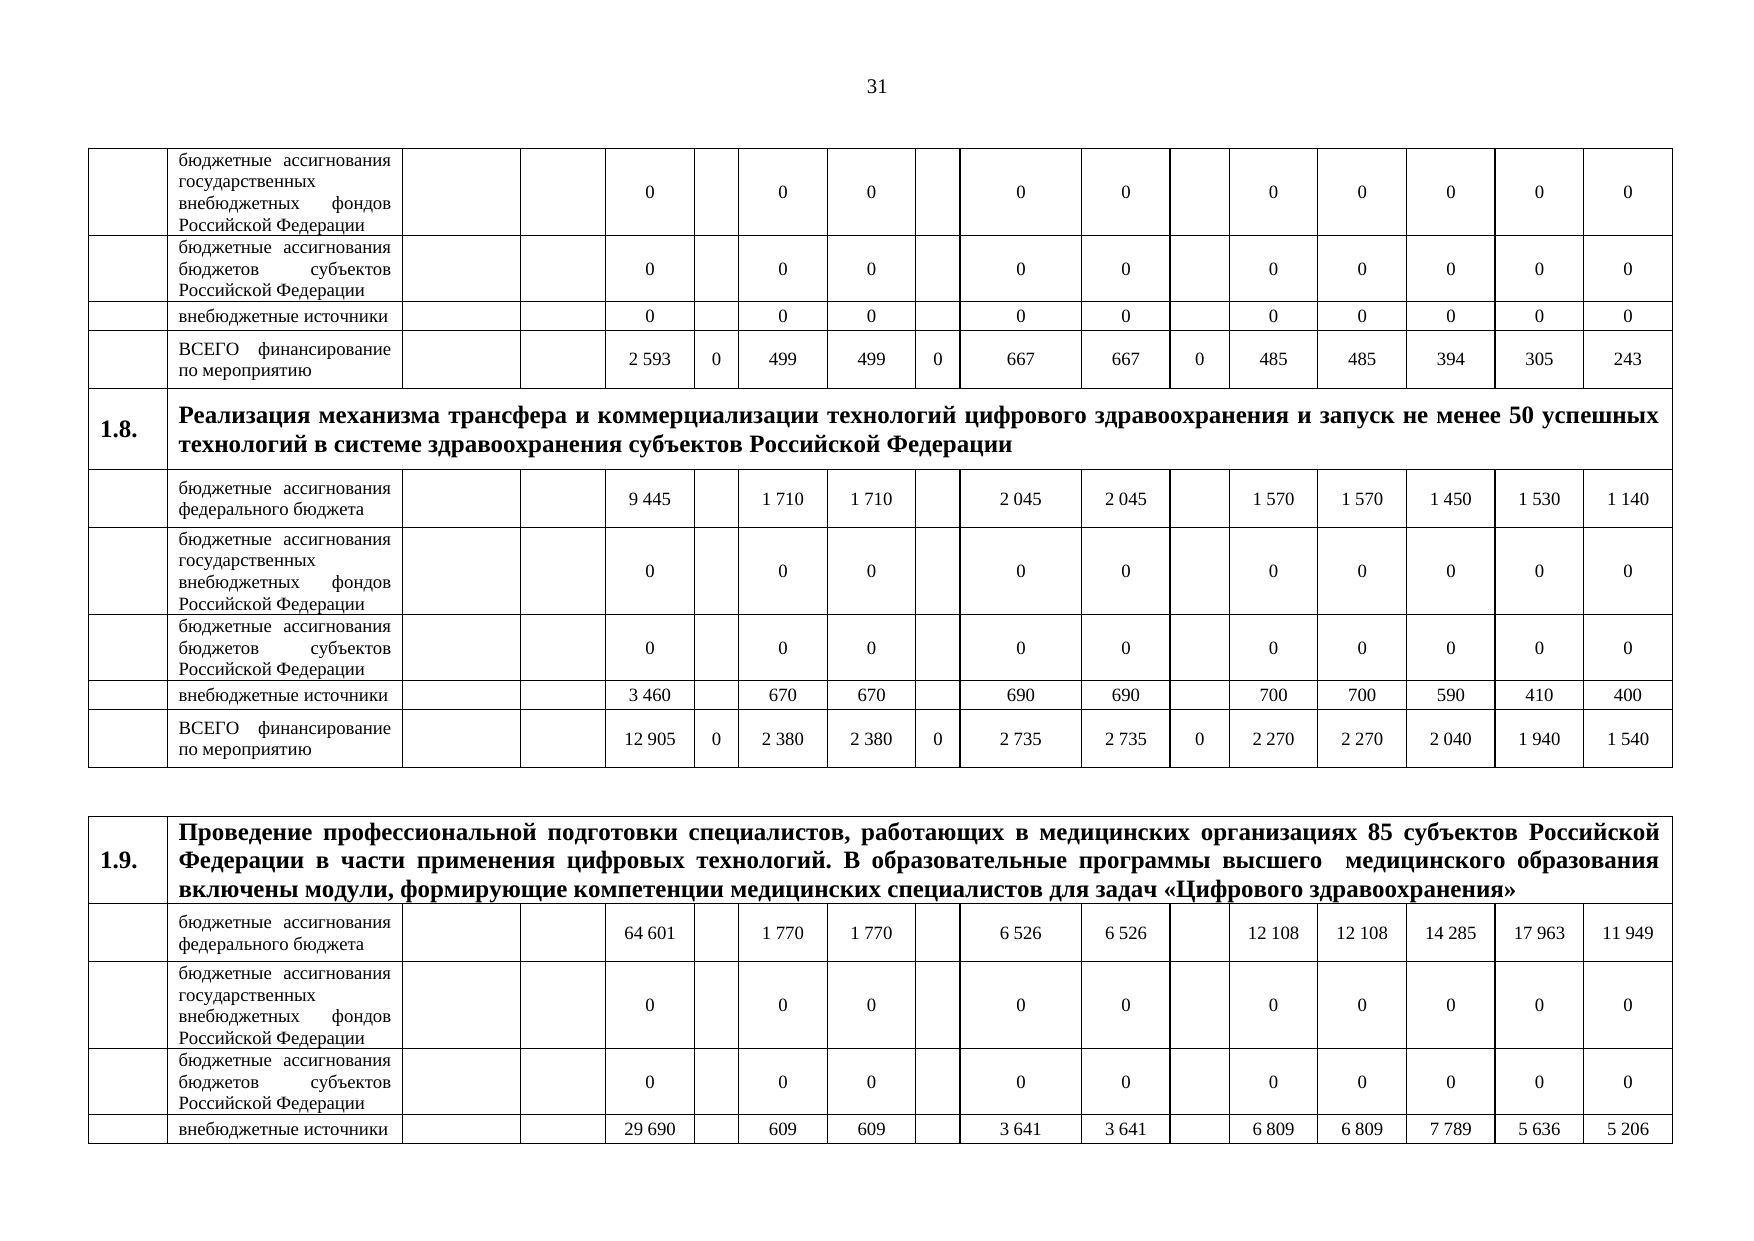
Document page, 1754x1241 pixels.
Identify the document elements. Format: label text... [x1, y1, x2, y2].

table_cell бюджетные ассигнования бюджетов субъектов Российской Федерации [168, 1049, 402, 1114]
table_cell 0 [739, 236, 827, 301]
table_cell 400 [1584, 681, 1672, 709]
table_cell 6 809 [1318, 1115, 1406, 1143]
table_cell 0 [1318, 528, 1406, 614]
table_cell 0 [1496, 615, 1583, 680]
table_cell [403, 710, 520, 767]
table_cell 0 [1318, 149, 1406, 235]
table_cell [521, 962, 605, 1048]
table_cell 0 [1230, 615, 1317, 680]
table_cell [1171, 1049, 1229, 1114]
table_cell 0 [1082, 962, 1169, 1048]
table_cell 1 770 [739, 904, 827, 961]
table_cell 0 [1082, 528, 1169, 614]
table_cell [695, 681, 738, 709]
table_cell [403, 1049, 520, 1114]
table_cell 670 [739, 681, 827, 709]
table_cell 0 [1584, 615, 1672, 680]
table_cell [89, 1115, 167, 1143]
table_cell 485 [1230, 331, 1317, 387]
table_cell [695, 470, 738, 527]
table_cell 305 [1496, 331, 1583, 387]
table_cell 1 770 [828, 904, 915, 961]
table_cell [403, 1115, 520, 1143]
table_cell [1171, 1115, 1229, 1143]
table_cell 667 [961, 331, 1081, 387]
table_cell 1 450 [1407, 470, 1494, 527]
table_cell 9 445 [606, 470, 694, 527]
table_cell 0 [1496, 962, 1583, 1048]
table_cell 700 [1318, 681, 1406, 709]
table_cell 0 [1230, 1049, 1317, 1114]
table_cell 12 108 [1318, 904, 1406, 961]
table_cell 5 206 [1584, 1115, 1672, 1143]
table_cell [916, 681, 959, 709]
table_cell 0 [606, 1049, 694, 1114]
table_cell бюджетные ассигнования бюджетов субъектов Российской Федерации [168, 615, 402, 680]
table_cell [695, 904, 738, 961]
table_cell 0 [961, 149, 1081, 235]
table_cell 0 [739, 528, 827, 614]
table_cell [695, 149, 738, 235]
table_cell 6 526 [961, 904, 1081, 961]
table_cell 3 460 [606, 681, 694, 709]
table_cell 0 [961, 615, 1081, 680]
table_cell [1171, 470, 1229, 527]
table_cell 1 540 [1584, 710, 1672, 767]
table_cell [916, 302, 959, 330]
table_cell 0 [606, 149, 694, 235]
table_cell 590 [1407, 681, 1494, 709]
table_cell [89, 615, 167, 680]
table_cell 0 [828, 236, 915, 301]
table_cell [695, 236, 738, 301]
table_cell 410 [1496, 681, 1583, 709]
table_cell 0 [828, 528, 915, 614]
table_cell [89, 1049, 167, 1114]
table_cell [916, 962, 959, 1048]
table_cell 0 [1318, 615, 1406, 680]
table_cell 0 [828, 1049, 915, 1114]
table_cell [521, 331, 605, 387]
table_cell 0 [916, 331, 959, 387]
table_cell [695, 1115, 738, 1143]
table_cell 0 [1584, 302, 1672, 330]
table_cell 2 380 [739, 710, 827, 767]
table_cell 2 270 [1230, 710, 1317, 767]
table_cell 0 [916, 710, 959, 767]
table_header Проведение профессиональной подготовки специалистов, работающих в медицинских организациях 85 субъектов Российской Федерации в части применения цифровых технологий. В образовательные программы высшего медицинского образования включены модули, формирующие компетенции медицинских специалистов для задач «Цифрового здравоохранения» [168, 817, 1672, 903]
table_cell 0 [1496, 236, 1583, 301]
table_cell [1171, 528, 1229, 614]
table_cell 1 940 [1496, 710, 1583, 767]
table_cell 0 [739, 149, 827, 235]
table_cell [403, 681, 520, 709]
table_cell 394 [1407, 331, 1494, 387]
table_cell 0 [1496, 302, 1583, 330]
table_cell 1 710 [739, 470, 827, 527]
table_cell [521, 470, 605, 527]
table_cell [403, 528, 520, 614]
table_cell [403, 470, 520, 527]
table_cell [916, 236, 959, 301]
table_cell 0 [828, 302, 915, 330]
table_cell 0 [606, 302, 694, 330]
table_cell [89, 528, 167, 614]
table_cell 3 641 [1082, 1115, 1169, 1143]
table_cell 0 [1584, 962, 1672, 1048]
table_cell [916, 528, 959, 614]
table_cell [403, 302, 520, 330]
table_cell 690 [1082, 681, 1169, 709]
table_cell 0 [606, 962, 694, 1048]
table_cell [1171, 962, 1229, 1048]
table_cell 667 [1082, 331, 1169, 387]
table_cell [521, 615, 605, 680]
table_cell [521, 1115, 605, 1143]
table_cell внебюджетные источники [168, 1115, 402, 1143]
table_cell 14 285 [1407, 904, 1494, 961]
table_cell 1 530 [1496, 470, 1583, 527]
table_cell Реализация механизма трансфера и коммерциализации технологий цифрового здравоохранения и запуск не менее 50 успешных технологий в системе здравоохранения субъектов Российской Федерации [168, 389, 1672, 469]
table_cell 0 [961, 236, 1081, 301]
table_cell 0 [1318, 302, 1406, 330]
table_cell 2 735 [1082, 710, 1169, 767]
table_cell [1171, 149, 1229, 235]
table_cell 0 [1230, 236, 1317, 301]
table_cell 2 380 [828, 710, 915, 767]
table_cell 64 601 [606, 904, 694, 961]
table_cell 2 040 [1407, 710, 1494, 767]
table_cell [89, 710, 167, 767]
table_cell 609 [828, 1115, 915, 1143]
table_cell [1171, 615, 1229, 680]
table_cell 0 [1584, 1049, 1672, 1114]
table_cell 0 [1407, 615, 1494, 680]
table_cell [1171, 904, 1229, 961]
table_cell 0 [1082, 1049, 1169, 1114]
table_cell 3 641 [961, 1115, 1081, 1143]
table_cell 499 [739, 331, 827, 387]
table_cell 0 [1584, 528, 1672, 614]
table_cell [521, 710, 605, 767]
table_cell 2 045 [1082, 470, 1169, 527]
table_cell [695, 302, 738, 330]
table_cell [695, 962, 738, 1048]
table_cell бюджетные ассигнования государственных внебюджетных фондов Российской Федерации [168, 962, 402, 1048]
table_cell [403, 331, 520, 387]
table_cell [695, 1049, 738, 1114]
table_cell 700 [1230, 681, 1317, 709]
table_cell 2 270 [1318, 710, 1406, 767]
table_cell 0 [1584, 236, 1672, 301]
table_cell 12 905 [606, 710, 694, 767]
table_cell 243 [1584, 331, 1672, 387]
table_cell 0 [1584, 149, 1672, 235]
table_cell [695, 528, 738, 614]
table_cell 6 809 [1230, 1115, 1317, 1143]
table_cell 1.8. [89, 389, 167, 469]
table_cell [521, 302, 605, 330]
table_cell 7 789 [1407, 1115, 1494, 1143]
table_cell 485 [1318, 331, 1406, 387]
table_cell 0 [1407, 962, 1494, 1048]
table_cell [89, 331, 167, 387]
table_cell 0 [606, 528, 694, 614]
table_cell 0 [739, 615, 827, 680]
table_cell 0 [1318, 236, 1406, 301]
table_cell 0 [695, 710, 738, 767]
table_cell [89, 302, 167, 330]
table_cell 0 [1407, 236, 1494, 301]
table_cell 670 [828, 681, 915, 709]
table_cell [916, 904, 959, 961]
table_cell 0 [961, 1049, 1081, 1114]
table_cell бюджетные ассигнования государственных внебюджетных фондов Российской Федерации [168, 149, 402, 235]
table_cell 0 [606, 236, 694, 301]
table_cell 0 [828, 149, 915, 235]
table_cell 0 [1082, 149, 1169, 235]
table_cell 0 [1318, 962, 1406, 1048]
table_cell [521, 528, 605, 614]
table_cell ВСЕГО финансирование по мероприятию [168, 710, 402, 767]
table_cell [916, 149, 959, 235]
table_cell [403, 615, 520, 680]
table_cell 1 710 [828, 470, 915, 527]
table_cell 0 [1230, 149, 1317, 235]
table_cell [521, 236, 605, 301]
table_cell 0 [1407, 1049, 1494, 1114]
table_cell 0 [1230, 302, 1317, 330]
table_cell внебюджетные источники [168, 302, 402, 330]
table_cell 11 949 [1584, 904, 1672, 961]
table_cell 6 526 [1082, 904, 1169, 961]
table_cell 0 [1230, 528, 1317, 614]
table_cell 1 570 [1230, 470, 1317, 527]
table_cell 690 [961, 681, 1081, 709]
table_cell бюджетные ассигнования бюджетов субъектов Российской Федерации [168, 236, 402, 301]
table_cell 2 045 [961, 470, 1081, 527]
table_cell 499 [828, 331, 915, 387]
table_cell 0 [1171, 710, 1229, 767]
table_cell 1 570 [1318, 470, 1406, 527]
table_cell [916, 1115, 959, 1143]
table_cell 0 [1407, 528, 1494, 614]
table_cell [89, 681, 167, 709]
table_cell [521, 904, 605, 961]
table_cell 12 108 [1230, 904, 1317, 961]
table_cell [89, 236, 167, 301]
table_cell 0 [606, 615, 694, 680]
table_cell 0 [1496, 1049, 1583, 1114]
table_cell [1171, 302, 1229, 330]
table_cell [521, 681, 605, 709]
table_cell [521, 149, 605, 235]
table_cell [916, 1049, 959, 1114]
table_cell [403, 149, 520, 235]
table_cell 0 [1496, 149, 1583, 235]
table_cell 0 [828, 615, 915, 680]
table_cell бюджетные ассигнования федерального бюджета [168, 470, 402, 527]
table_cell 2 735 [961, 710, 1081, 767]
table_cell 0 [1082, 302, 1169, 330]
table_cell 0 [1082, 236, 1169, 301]
table_cell [916, 615, 959, 680]
table_cell 0 [1171, 331, 1229, 387]
table_header 1.9. [89, 817, 167, 903]
table_cell [1171, 681, 1229, 709]
table_cell 0 [961, 302, 1081, 330]
table_cell [403, 962, 520, 1048]
table_cell 0 [739, 962, 827, 1048]
table_cell [916, 470, 959, 527]
table_cell [89, 149, 167, 235]
table_cell [89, 904, 167, 961]
table_cell 0 [695, 331, 738, 387]
table_cell [403, 904, 520, 961]
table_cell [695, 615, 738, 680]
table_cell [89, 470, 167, 527]
table_cell 609 [739, 1115, 827, 1143]
table_cell 0 [961, 962, 1081, 1048]
table_cell 0 [739, 302, 827, 330]
table_cell 5 636 [1496, 1115, 1583, 1143]
table_cell 0 [1318, 1049, 1406, 1114]
table_cell 0 [1407, 302, 1494, 330]
table_cell 0 [739, 1049, 827, 1114]
table_cell 29 690 [606, 1115, 694, 1143]
table_cell внебюджетные источники [168, 681, 402, 709]
table_cell [89, 962, 167, 1048]
table_cell 0 [1230, 962, 1317, 1048]
table_cell 0 [1082, 615, 1169, 680]
table_cell [1171, 236, 1229, 301]
table_cell бюджетные ассигнования федерального бюджета [168, 904, 402, 961]
table_cell бюджетные ассигнования государственных внебюджетных фондов Российской Федерации [168, 528, 402, 614]
table_cell 2 593 [606, 331, 694, 387]
table_cell 1 140 [1584, 470, 1672, 527]
table_cell ВСЕГО финансирование по мероприятию [168, 331, 402, 387]
table_cell [521, 1049, 605, 1114]
table_cell 17 963 [1496, 904, 1583, 961]
table_cell [403, 236, 520, 301]
table_cell 0 [1407, 149, 1494, 235]
table_cell 0 [961, 528, 1081, 614]
table_cell 0 [828, 962, 915, 1048]
table_cell 0 [1496, 528, 1583, 614]
